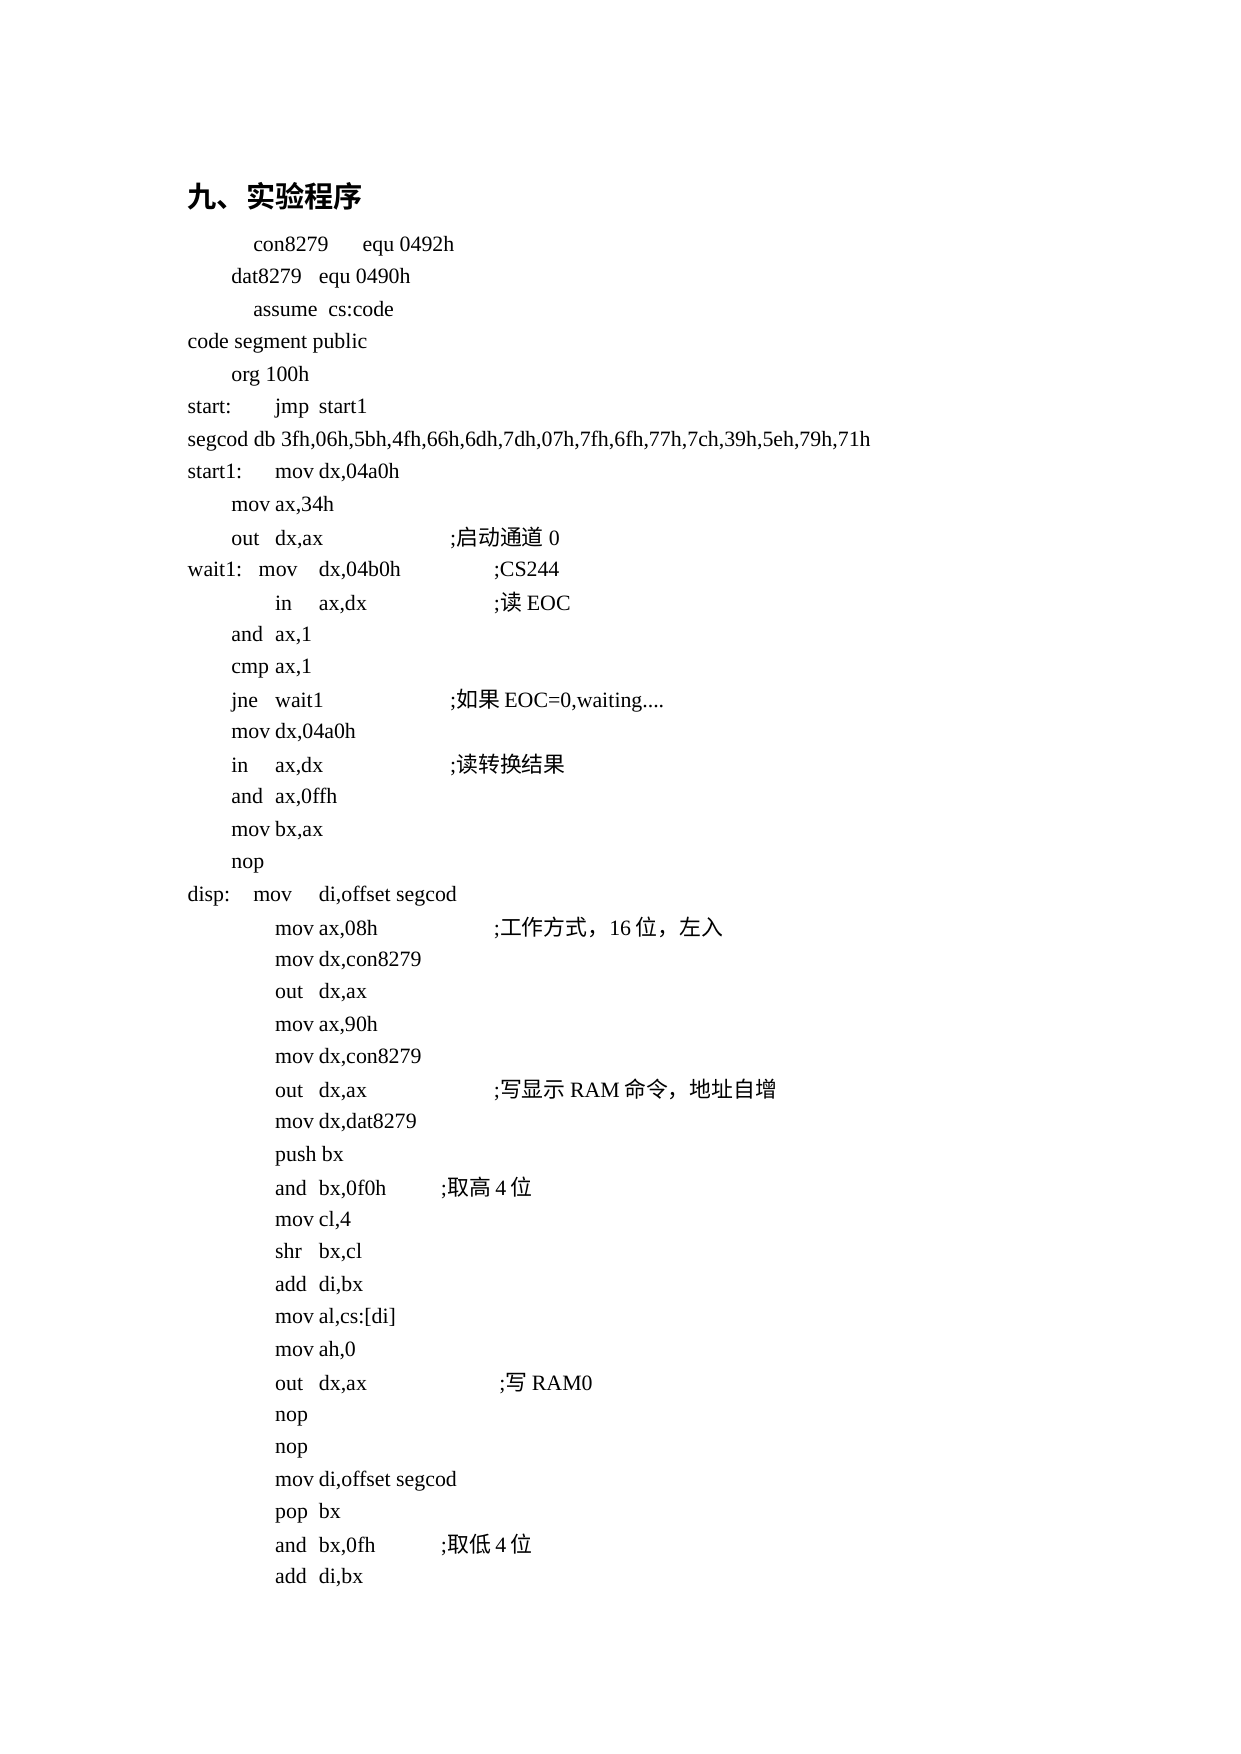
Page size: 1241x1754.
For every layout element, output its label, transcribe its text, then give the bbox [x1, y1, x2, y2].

text and ax,0ffh [187, 779, 1053, 812]
text mov ah,0 [187, 1332, 1053, 1364]
text mov dx,04a0h [187, 714, 1053, 747]
text out dx,ax ;写显示RAM命令，地址自增 [187, 1072, 1053, 1104]
text push bx [187, 1137, 1053, 1169]
text mov dx,con8279 [187, 1039, 1053, 1072]
text jne wait1 ;如果EOC=0,waiting.... [187, 682, 1053, 714]
text mov bx,ax [187, 812, 1053, 844]
text dat8279 equ 0490h [187, 259, 1053, 292]
text mov ax,34h [187, 487, 1053, 519]
text mov al,cs:[di] [187, 1299, 1053, 1332]
text 九、实验程序 [187, 162, 1053, 227]
text mov cl,4 [187, 1202, 1053, 1234]
text cmp ax,1 [187, 649, 1053, 682]
text nop [187, 1397, 1053, 1429]
text in ax,dx ;读 EOC [187, 584, 1053, 617]
text segcod db 3fh,06h,5bh,4fh,66h,6dh,7dh,07h,7fh,6fh,77h,7ch,39h,5eh,79h,71h [187, 422, 1053, 454]
text mov ax,08h ;工作方式，16位，左入 [187, 909, 1053, 942]
text add di,bx [187, 1267, 1053, 1299]
text and bx,0f0h ;取高4位 [187, 1169, 1053, 1202]
text in ax,dx ;读转换结果 [187, 747, 1053, 779]
text pop bx [187, 1494, 1053, 1527]
text start: jmp start1 [187, 389, 1053, 422]
text out dx,ax ;启动通道 0 [187, 519, 1053, 552]
text nop [187, 844, 1053, 877]
text mov ax,90h [187, 1007, 1053, 1039]
text org 100h [187, 357, 1053, 389]
text mov di,offset segcod [187, 1462, 1053, 1494]
text start1: mov dx,04a0h [187, 454, 1053, 487]
text wait1: mov dx,04b0h ;CS244 [187, 552, 1053, 584]
text mov dx,dat8279 [187, 1104, 1053, 1137]
text and bx,0fh ;取低4位 [187, 1527, 1053, 1559]
text code segment public [187, 324, 1053, 357]
text nop [187, 1429, 1053, 1462]
text add di,bx [187, 1559, 1053, 1592]
text assume cs:code [187, 292, 1053, 324]
text out dx,ax ;写RAM0 [187, 1364, 1053, 1397]
text out dx,ax [187, 974, 1053, 1007]
text disp: mov di,offset segcod [187, 877, 1053, 909]
text mov dx,con8279 [187, 942, 1053, 974]
text shr bx,cl [187, 1234, 1053, 1267]
text and ax,1 [187, 617, 1053, 649]
text con8279 equ 0492h [187, 227, 1053, 259]
